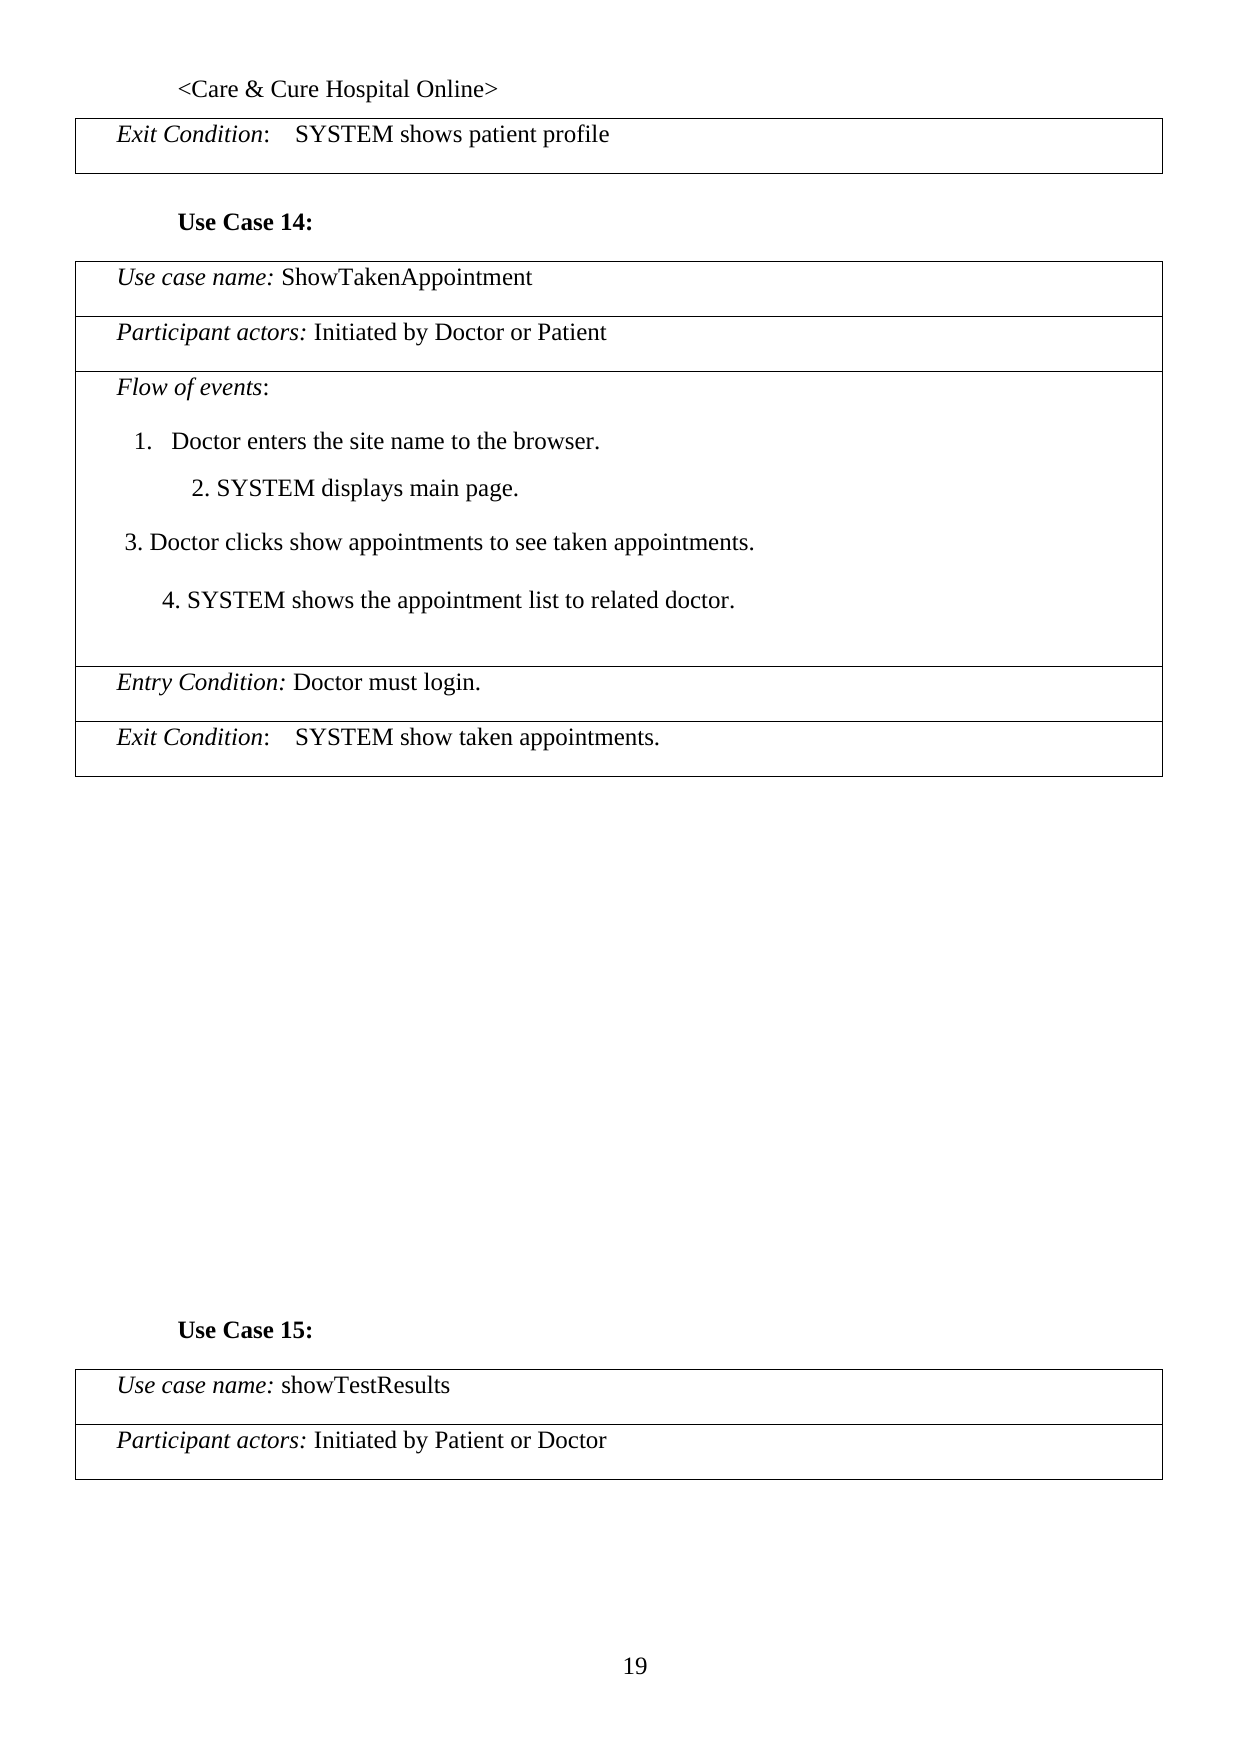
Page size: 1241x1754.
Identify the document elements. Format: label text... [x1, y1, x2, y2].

text Use Case 14: [148, 207, 1093, 236]
table_header Use case name: showTestResults [76, 1370, 1162, 1424]
table_header Use case name: ShowTakenAppointment [76, 262, 1162, 316]
table_cell Participant actors: Initiated by Patient or Doctor [76, 1425, 1162, 1479]
table_cell Entry Condition: Doctor must login. [76, 667, 1162, 721]
table_cell Participant actors: Initiated by Doctor or Patient [76, 317, 1162, 371]
table_cell Exit Condition: SYSTEM shows patient profile [76, 119, 1162, 173]
table_cell Exit Condition: SYSTEM show taken appointments. [76, 722, 1162, 776]
table_cell Flow of events: Doctor enters the site name to the browser. 2. SYSTEM displays main page. 3. Doctor clicks show appointments to see taken appointments. 4. SYSTEM shows the appointment list to related doctor. [76, 372, 1162, 666]
text Use Case 15: [148, 1316, 1093, 1344]
